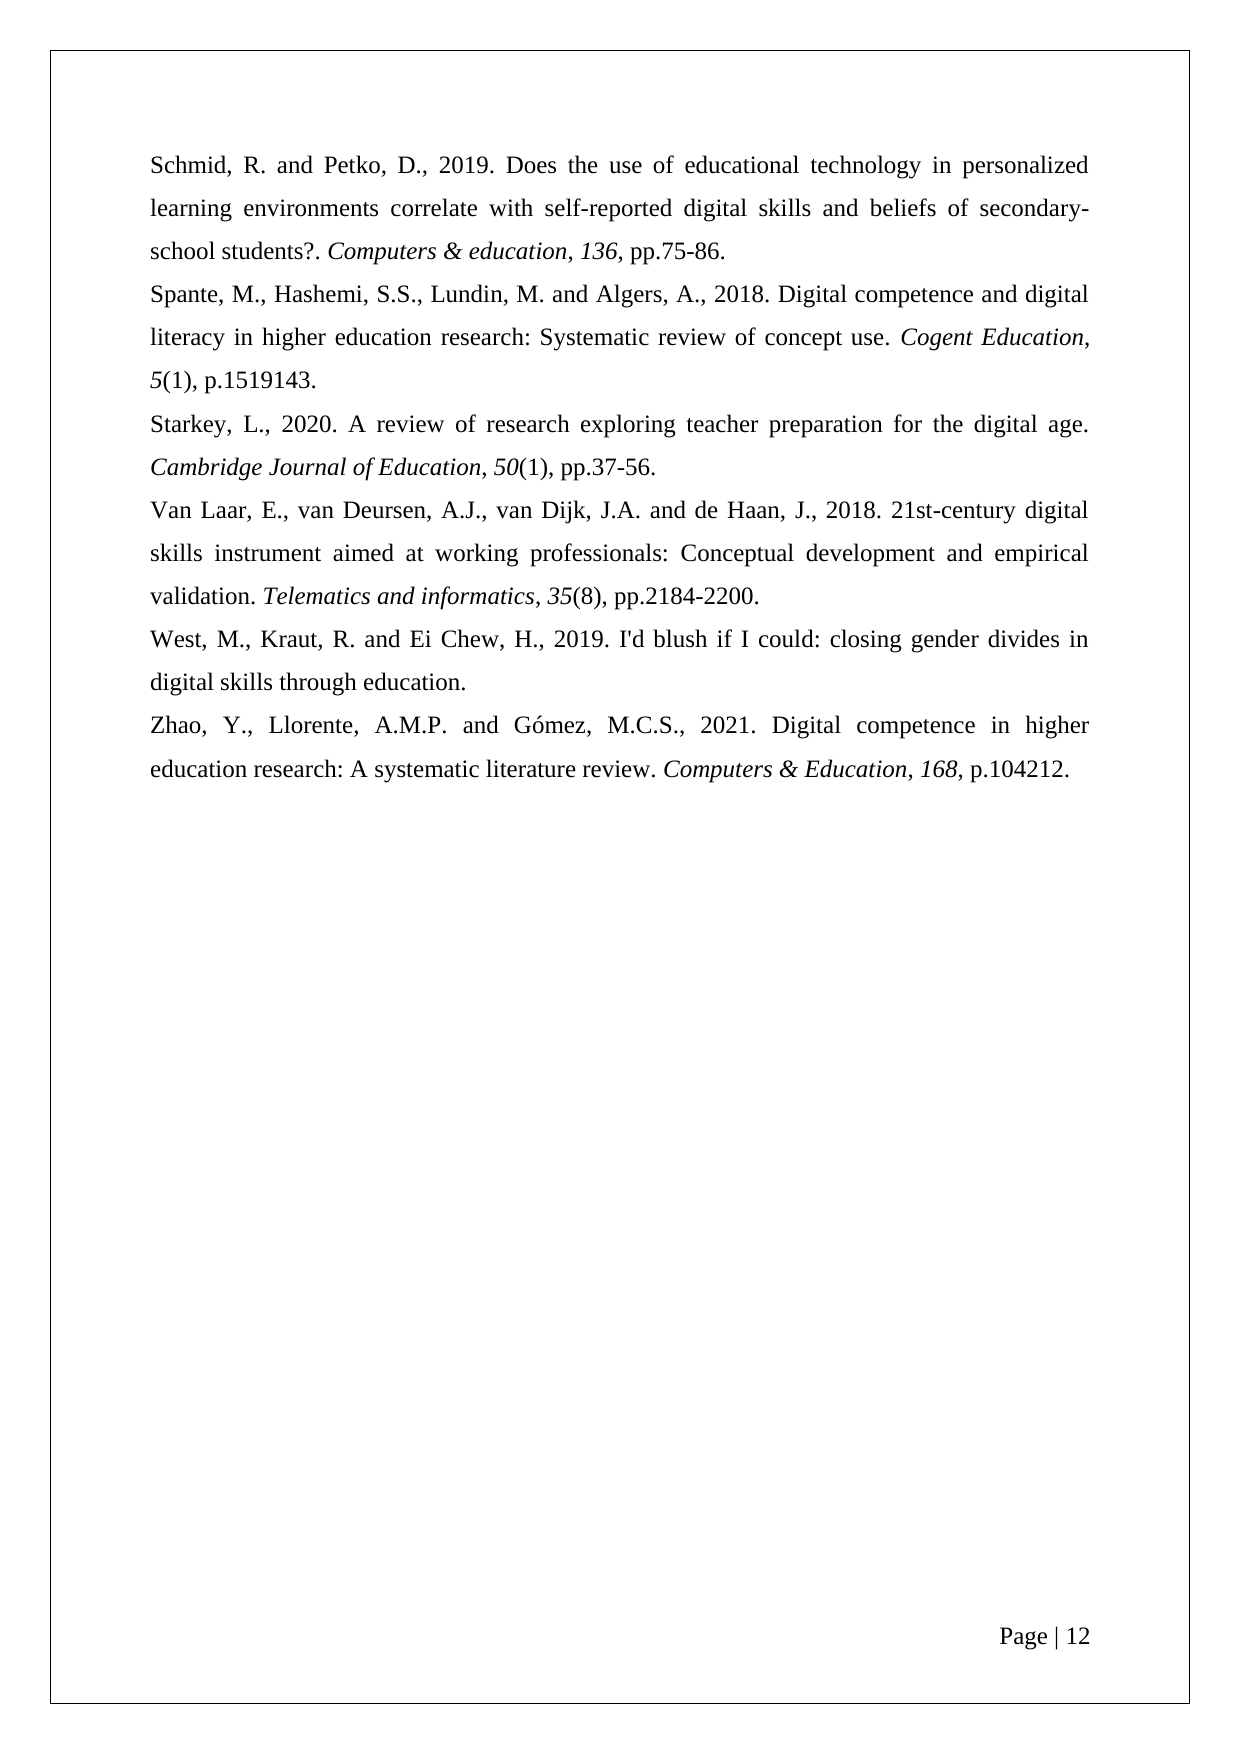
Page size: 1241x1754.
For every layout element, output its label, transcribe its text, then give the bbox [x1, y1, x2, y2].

text Spante, M., Hashemi, S.S., Lundin, M. and Algers, A., 2018. Digital competence and digital literacy in higher education research: Systematic review of concept use. Cogent Education, 5(1), p.1519143. [150, 279, 1090, 394]
text West, M., Kraut, R. and Ei Chew, H., 2019. I'd blush if I could: closing gender divides in digital skills through education. [150, 624, 1090, 696]
text Van Laar, E., van Deursen, A.J., van Dijk, J.A. and de Haan, J., 2018. 21st-century digital skills instrument aimed at working professionals: Conceptual development and empirical validation. Telematics and informatics, 35(8), pp.2184-2200. [150, 495, 1090, 610]
text Starkey, L., 2020. A review of research exploring teacher preparation for the digital age. Cambridge Journal of Education, 50(1), pp.37-56. [150, 409, 1090, 481]
text Zhao, Y., Llorente, A.M.P. and Gómez, M.C.S., 2021. Digital competence in higher education research: A systematic literature review. Computers & Education, 168, p.104212. [150, 711, 1090, 782]
text Schmid, R. and Petko, D., 2019. Does the use of educational technology in personalized learning environments correlate with self-reported digital skills and beliefs of secondary-school students?. Computers & education, 136, pp.75-86. [150, 150, 1090, 265]
